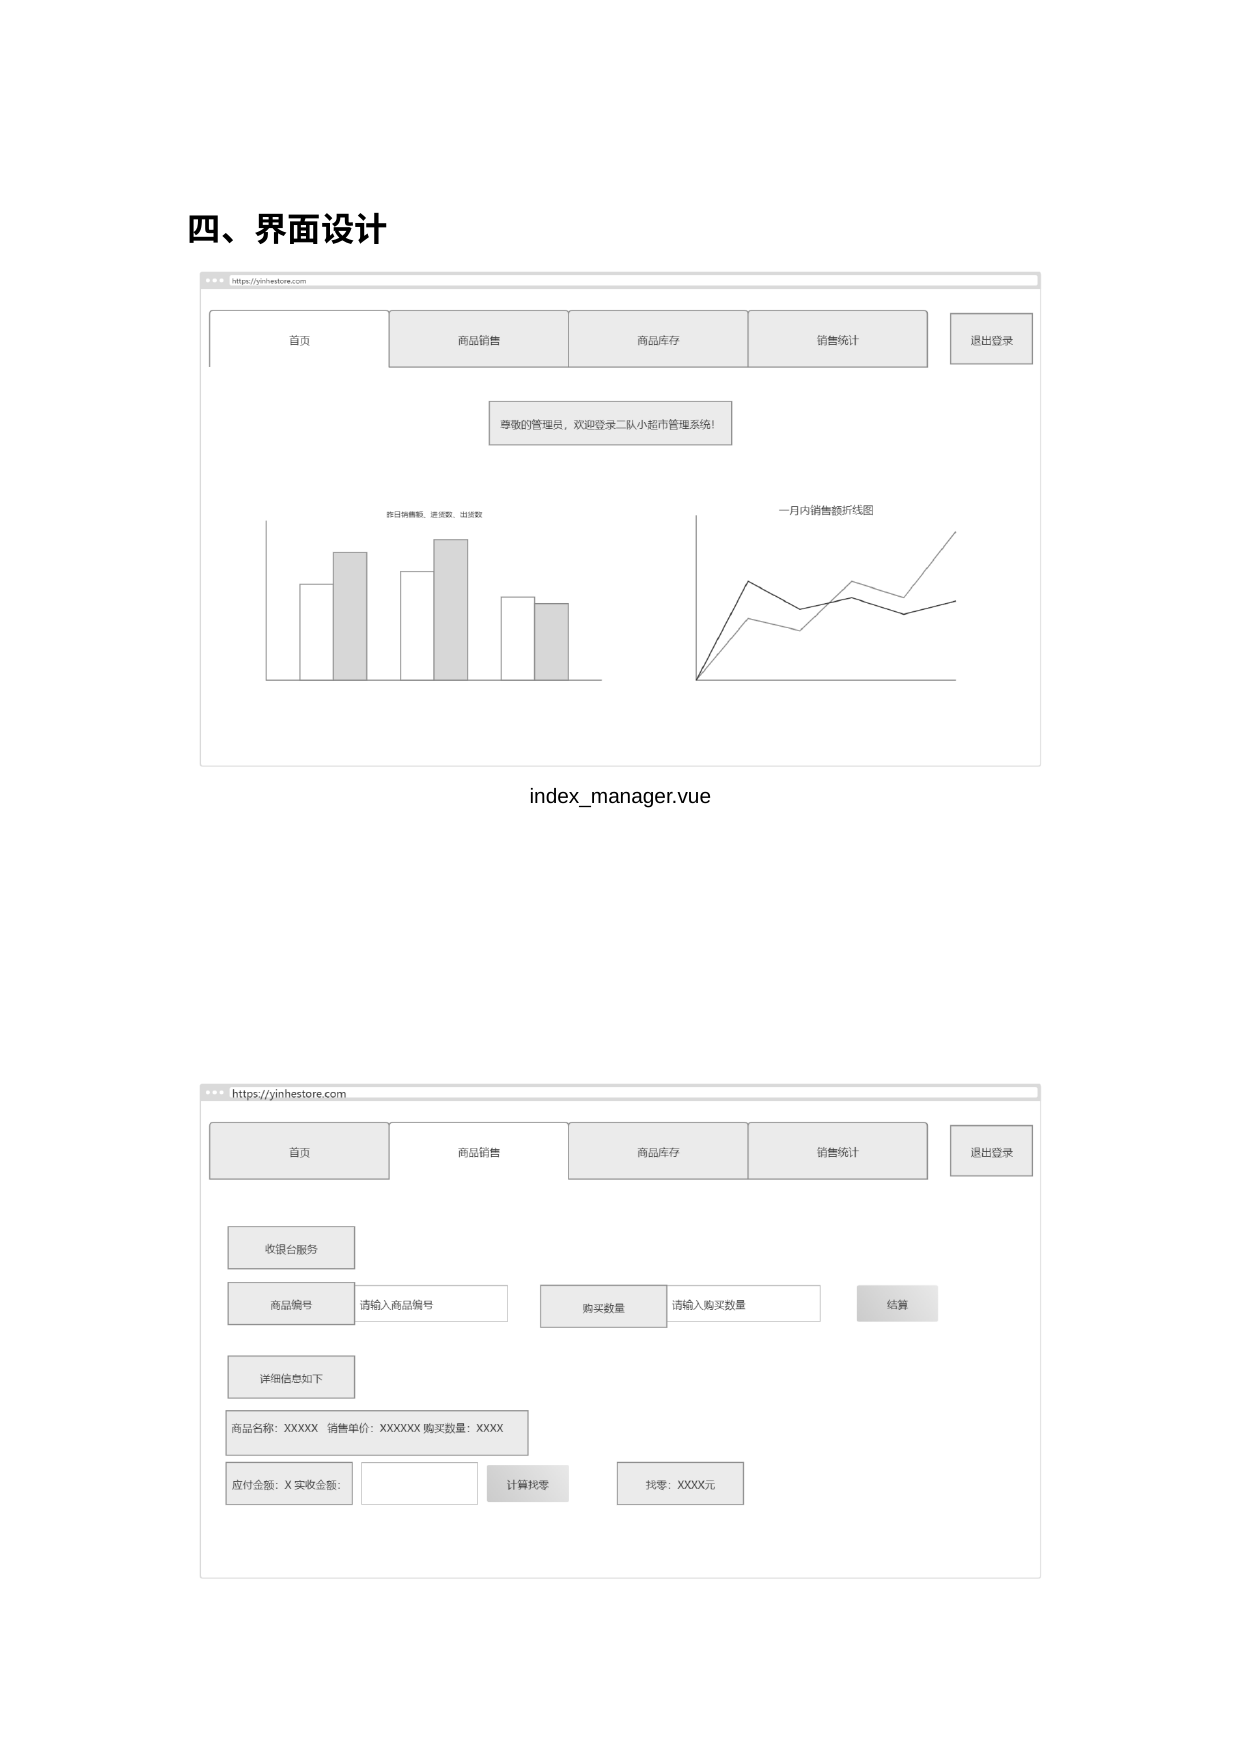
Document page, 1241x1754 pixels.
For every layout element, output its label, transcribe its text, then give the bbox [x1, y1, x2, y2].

picture [187, 259, 1053, 779]
list index_manager.vue [187, 779, 1053, 812]
picture [187, 1072, 1053, 1591]
list 界面设计 [187, 194, 1053, 259]
